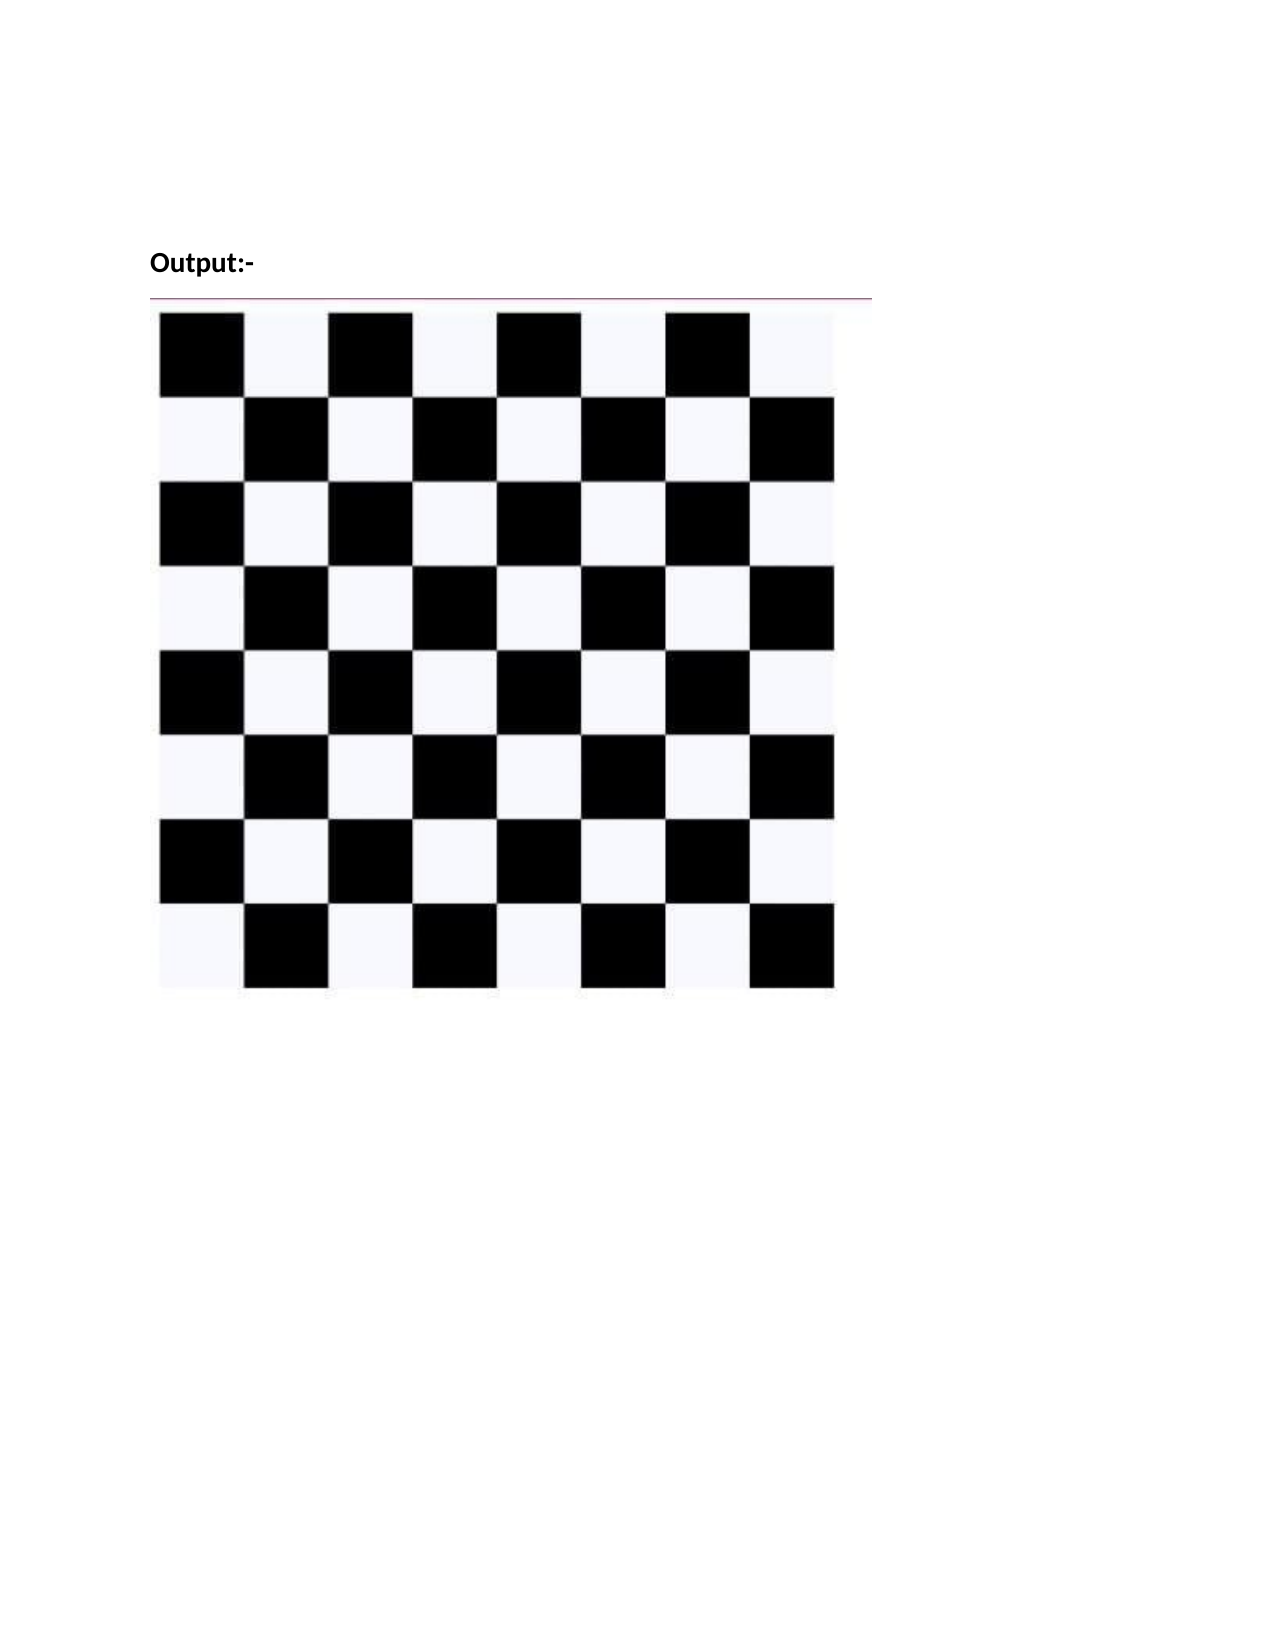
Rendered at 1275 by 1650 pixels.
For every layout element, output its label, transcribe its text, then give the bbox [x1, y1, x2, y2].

picture [150, 298, 872, 1015]
text Output:- [150, 244, 1125, 279]
